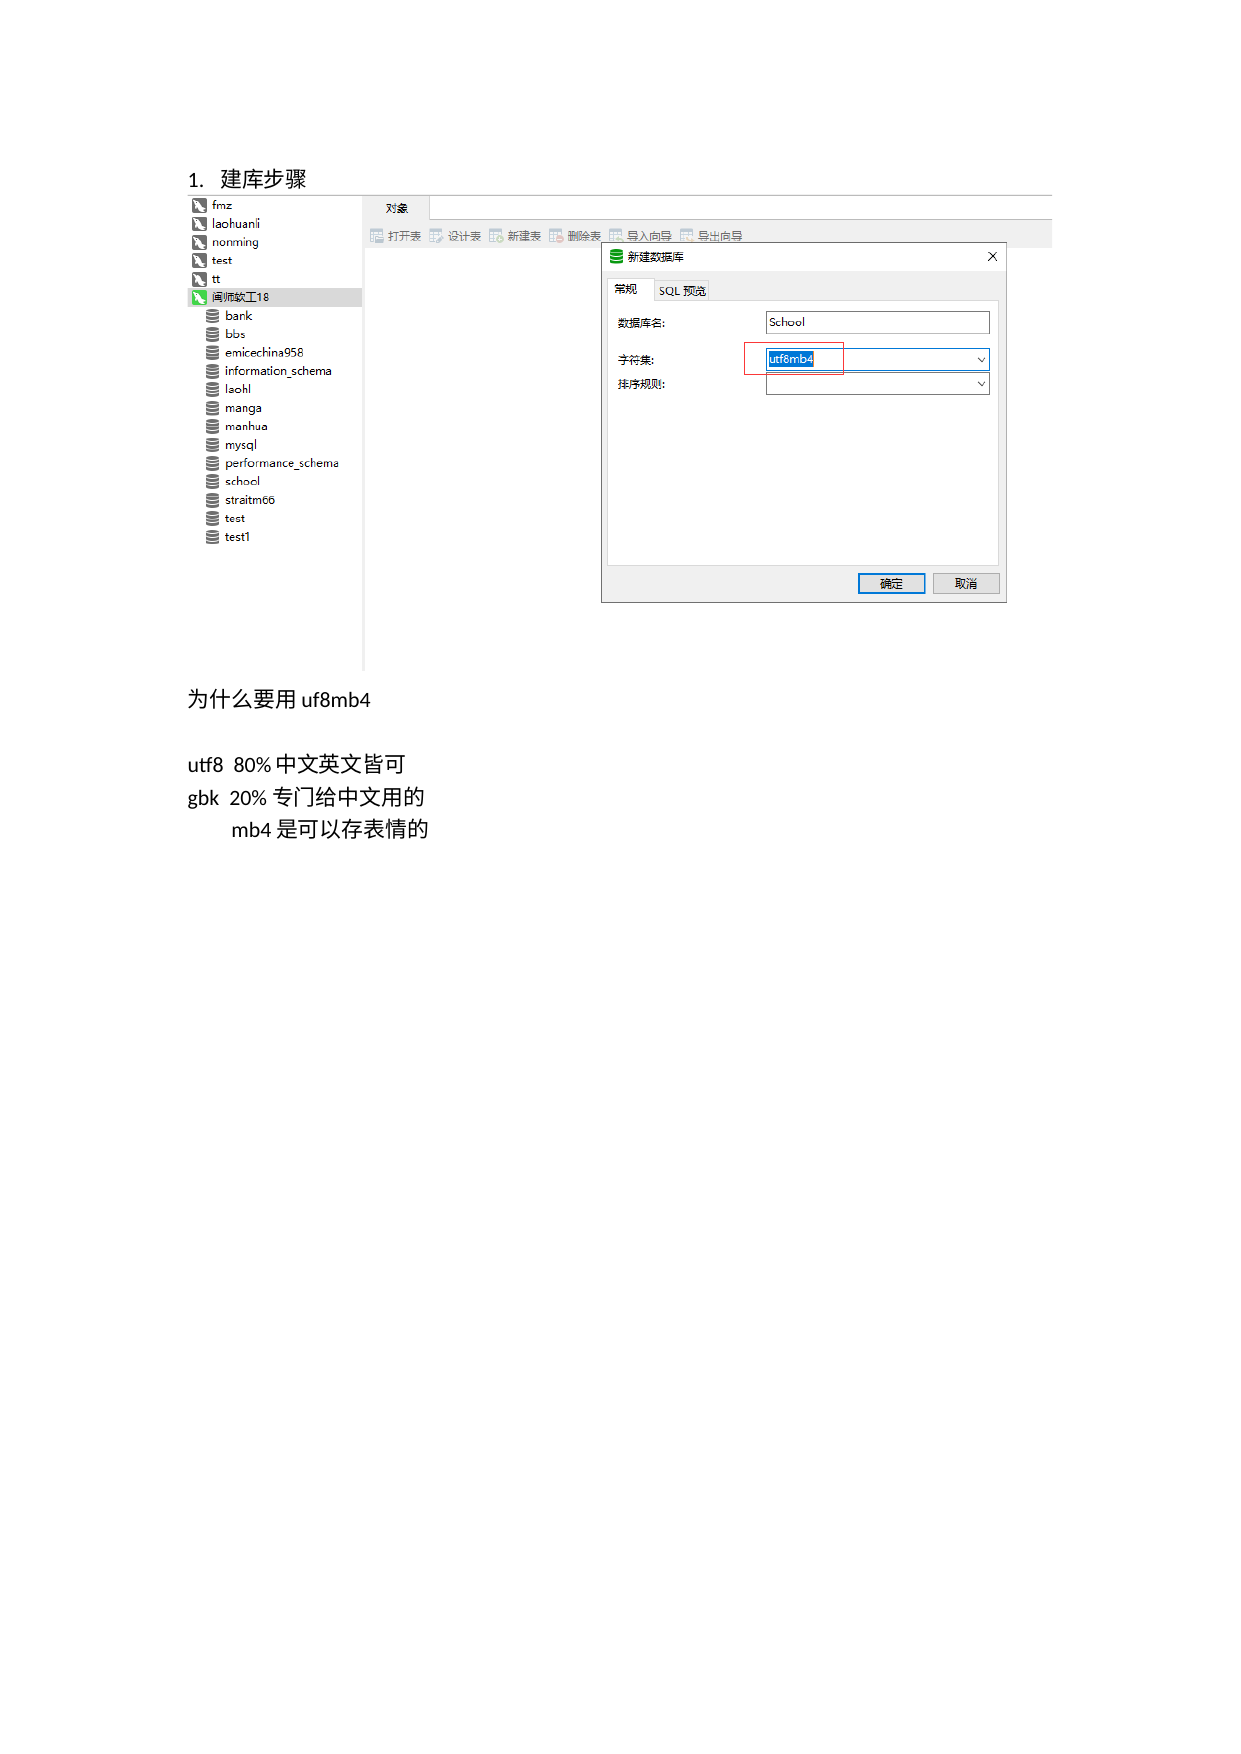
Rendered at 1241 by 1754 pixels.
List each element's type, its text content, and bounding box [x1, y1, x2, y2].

list utf8 80% 中文英文皆可 [187, 747, 1053, 779]
list gbk 20% 专门给中文用的 [187, 779, 1053, 812]
list 建库步骤 [187, 162, 1053, 194]
list 为什么要用uf8mb4 [187, 682, 1053, 714]
list mb4是可以存表情的 [187, 812, 1053, 844]
picture [187, 194, 1053, 671]
